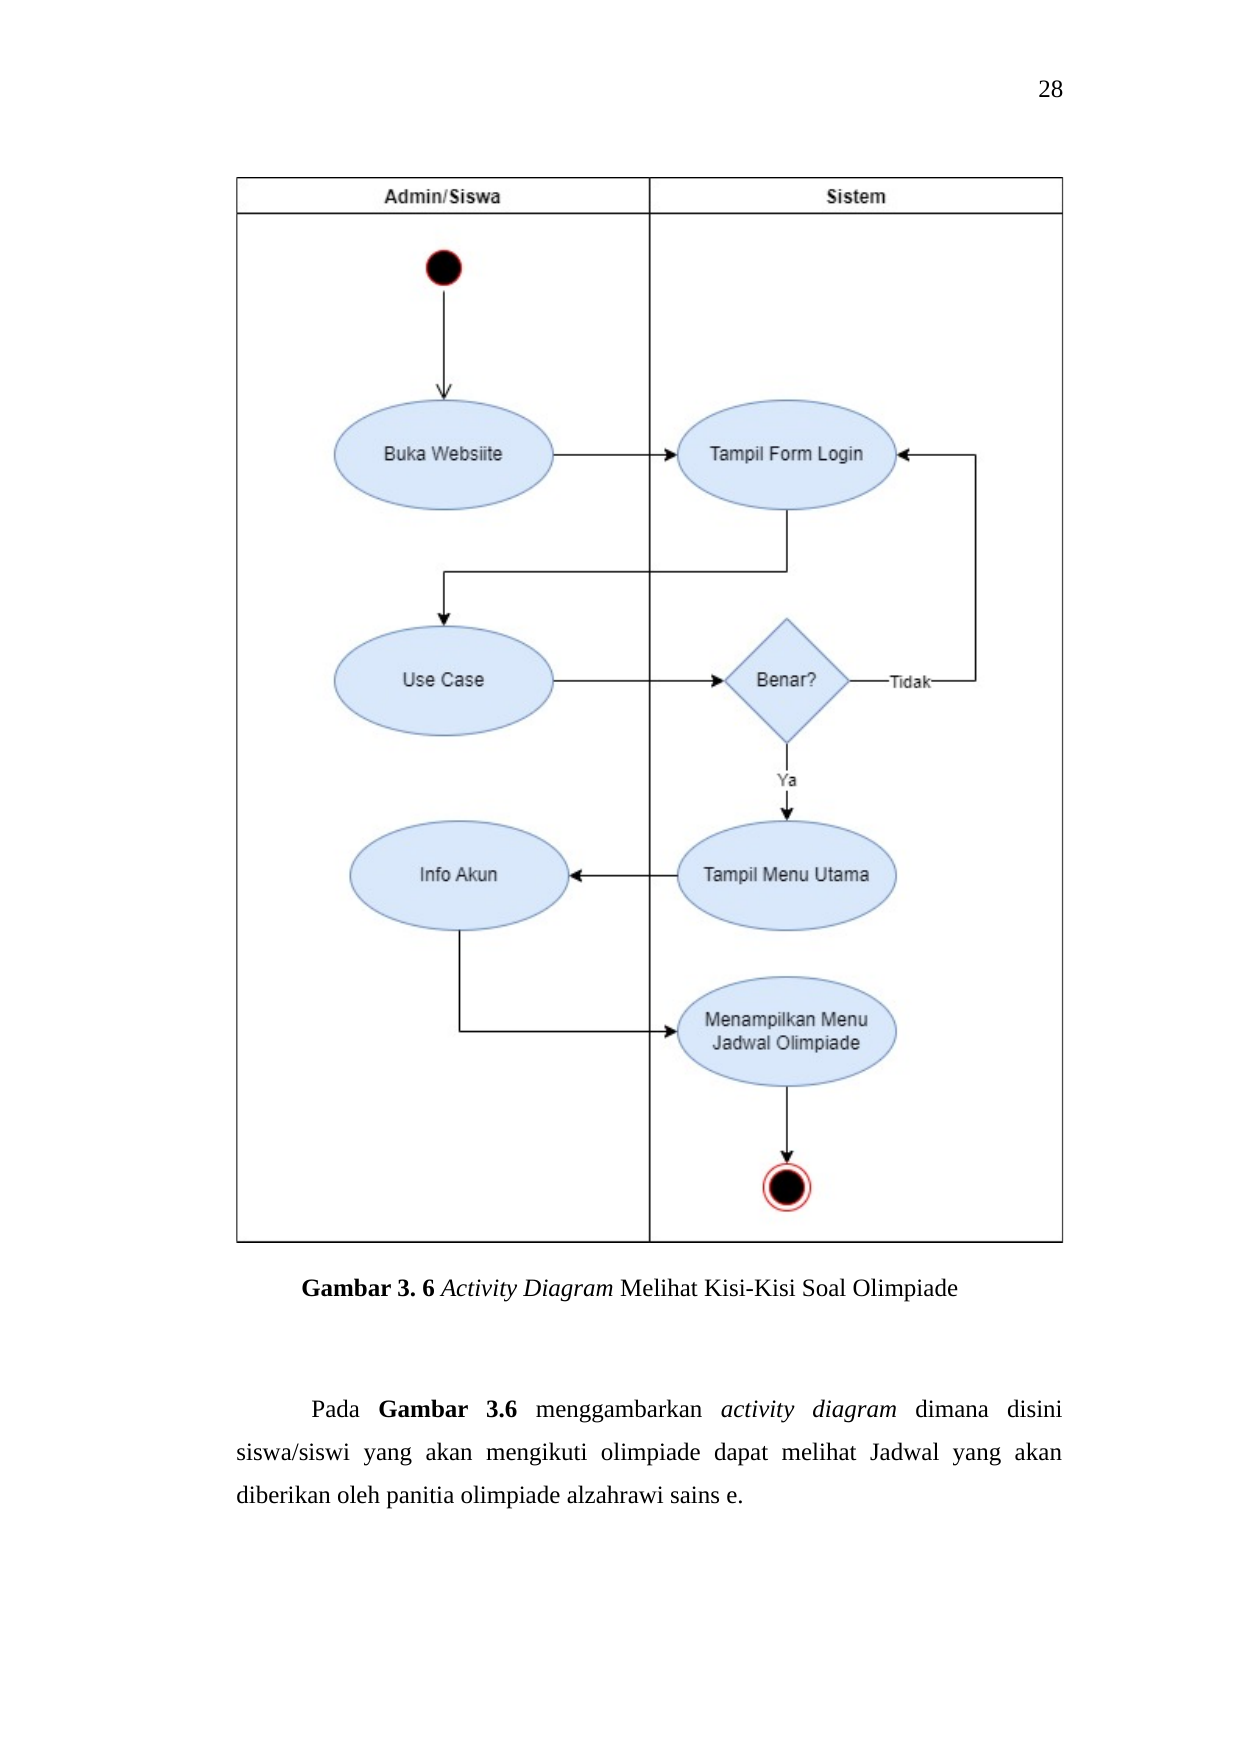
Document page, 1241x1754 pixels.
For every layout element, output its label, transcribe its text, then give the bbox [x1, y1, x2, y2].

text Pada Gambar 3.6 menggambarkan activity diagram dimana disini siswa/siswi yang akan mengikuti olimpiade dapat melihat Jadwal yang akan diberikan oleh panitia olimpiade alzahrawi sains e. [236, 1394, 1063, 1509]
picture [236, 177, 1064, 1243]
